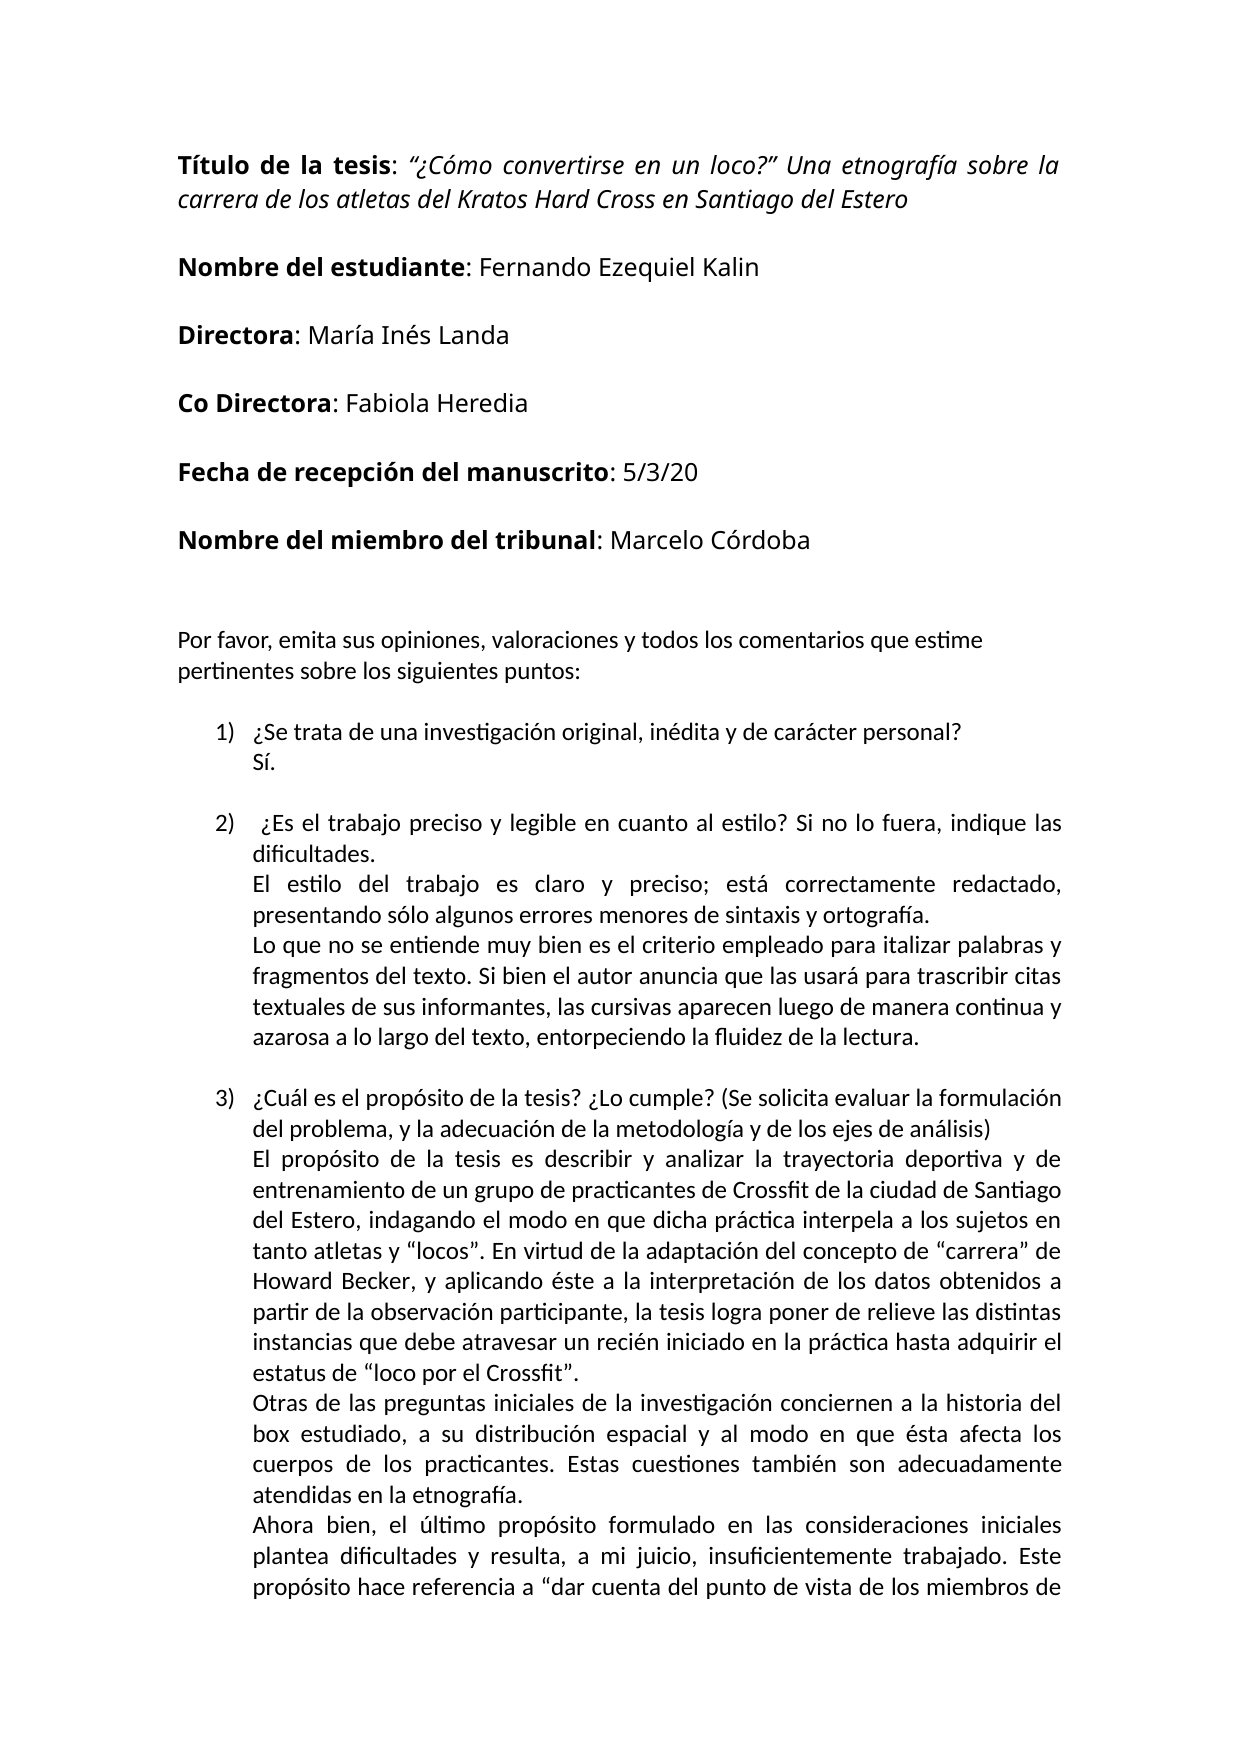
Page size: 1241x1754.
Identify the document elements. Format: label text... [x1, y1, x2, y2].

text Fecha de recepción del manuscrito: 5/3/20 [177, 454, 1063, 488]
list ¿Es el trabajo preciso y legible en cuanto al estilo? Si no lo fuera, indique las dificultades. [215, 808, 1063, 869]
text Por favor, emita sus opiniones, valoraciones y todos los comentarios que estime pertinentes sobre los siguientes puntos: [177, 624, 1063, 686]
list ¿Se trata de una investigación original, inédita y de carácter personal? [215, 716, 1063, 747]
text Nombre del miembro del tribunal: Marcelo Córdoba [177, 522, 1063, 556]
text Sí. [252, 747, 1063, 777]
text Directora: María Inés Landa [177, 318, 1063, 352]
list ¿Cuál es el propósito de la tesis? ¿Lo cumple? (Se solicita evaluar la formulación del problema, y la adecuación de la metodología y de los ejes de análisis) [215, 1082, 1063, 1143]
text El estilo del trabajo es claro y preciso; está correctamente redactado, presentando sólo algunos errores menores de sintaxis y ortografía. [252, 869, 1063, 930]
text Nombre del estudiante: Fernando Ezequiel Kalin [177, 250, 1063, 284]
text Título de la tesis: “¿Cómo convertirse en un loco?” Una etnografía sobre la carrera de los atletas del Kratos Hard Cross en Santiago del Estero [177, 148, 1063, 216]
text Co Directora: Fabiola Heredia [177, 386, 1063, 420]
text Lo que no se entiende muy bien es el criterio empleado para italizar palabras y fragmentos del texto. Si bien el autor anuncia que las usará para trascribir citas textuales de sus informantes, las cursivas aparecen luego de manera continua y azarosa a lo largo del texto, entorpeciendo la fluidez de la lectura. [252, 930, 1063, 1052]
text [252, 1509, 1063, 1601]
text Otras de las preguntas iniciales de la investigación conciernen a la historia del box estudiado, a su distribución espacial y al modo en que ésta afecta los cuerpos de los practicantes. Estas cuestiones también son adecuadamente atendidas en la etnografía. [252, 1387, 1063, 1509]
text El propósito de la tesis es describir y analizar la trayectoria deportiva y de entrenamiento de un grupo de practicantes de Crossfit de la ciudad de Santiago del Estero, indagando el modo en que dicha práctica interpela a los sujetos en tanto atletas y “locos”. En virtud de la adaptación del concepto de “carrera” de Howard Becker, y aplicando éste a la interpretación de los datos obtenidos a partir de la observación participante, la tesis logra poner de relieve las distintas instancias que debe atravesar un recién iniciado en la práctica hasta adquirir el estatus de “loco por el Crossfit”. [252, 1143, 1063, 1387]
